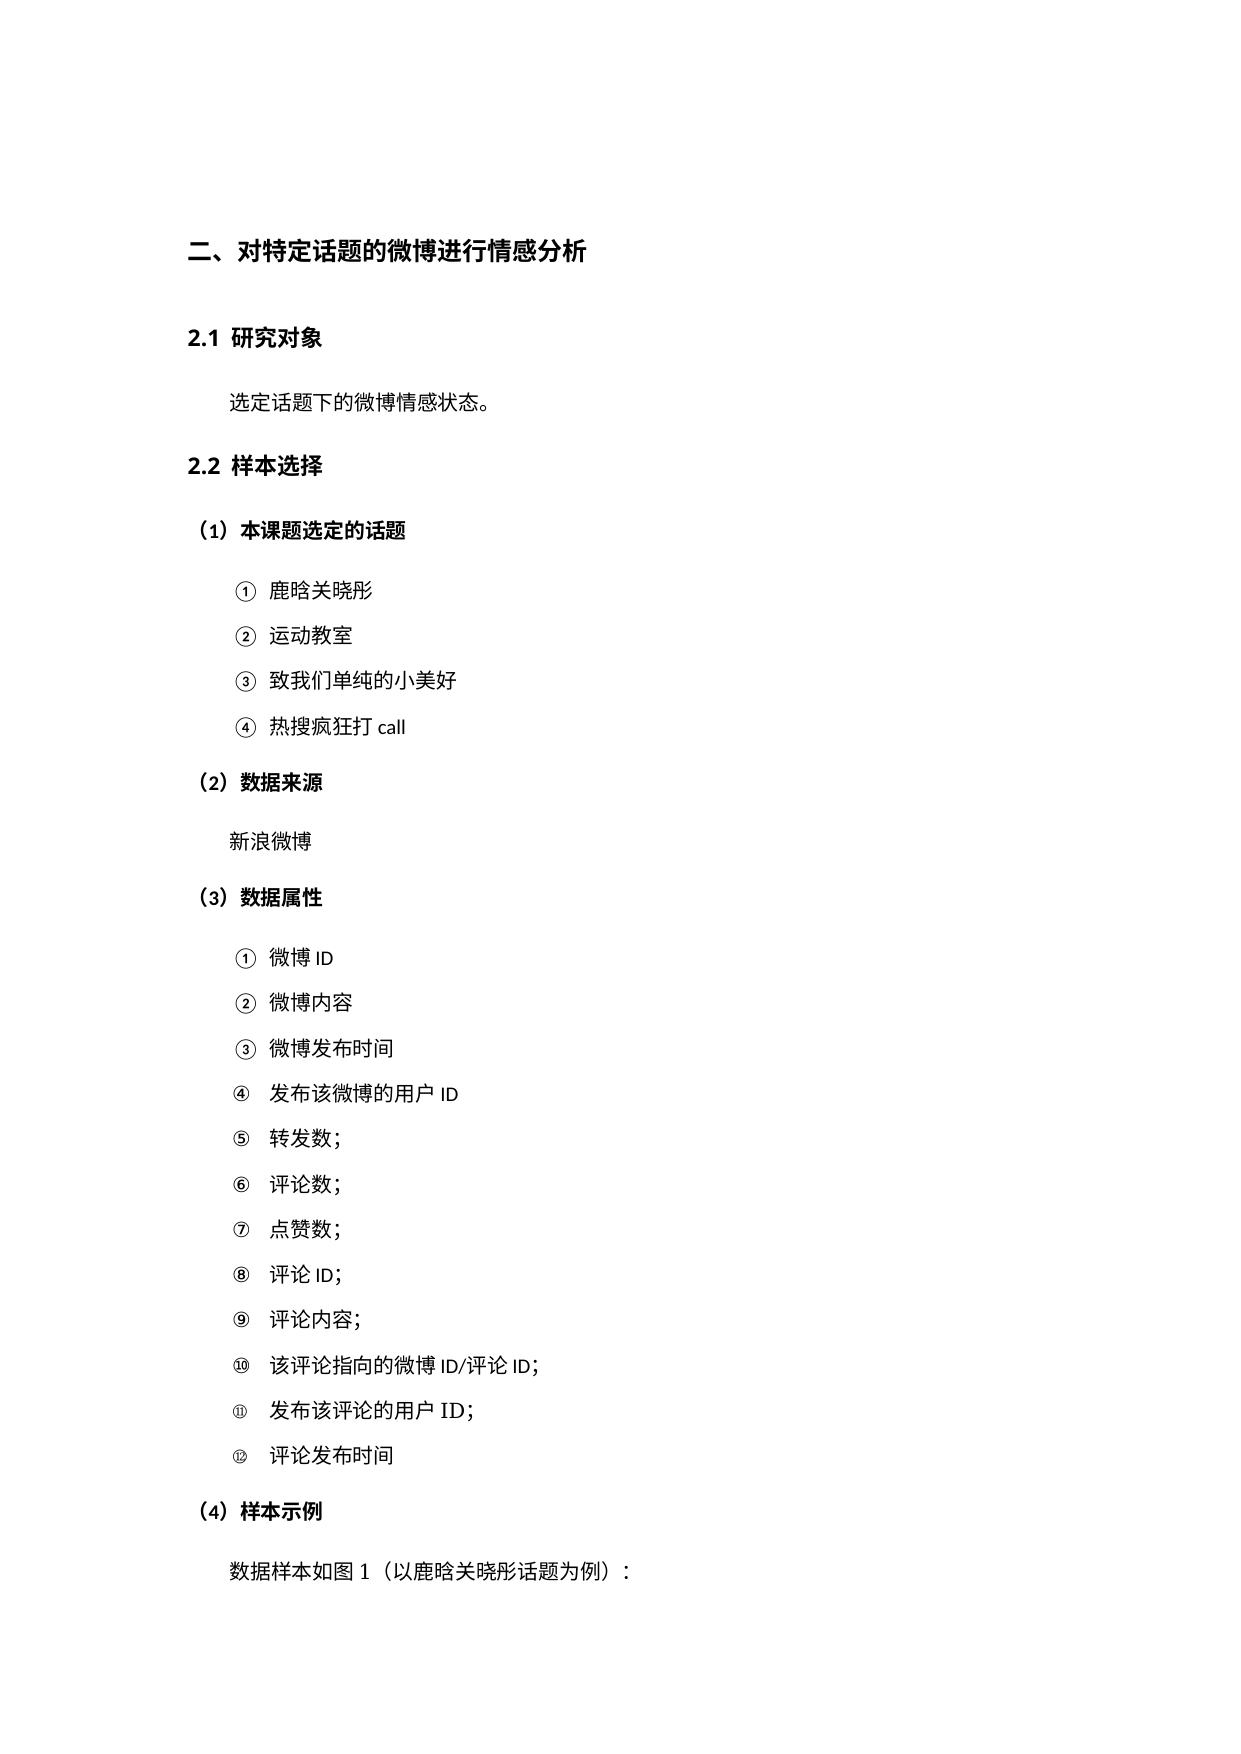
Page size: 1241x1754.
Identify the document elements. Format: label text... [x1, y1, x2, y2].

list 转发数； [232, 1122, 1053, 1153]
text 数据样本如图1（以鹿晗关晓彤话题为例）： [187, 1555, 1053, 1586]
subtitle 数据来源 [187, 766, 1053, 796]
subtitle 本课题选定的话题 [187, 514, 1053, 544]
subtitle 样本示例 [187, 1495, 1053, 1526]
subtitle 样本选择 [187, 448, 1053, 481]
text 选定话题下的微博情感状态。 [188, 386, 1053, 417]
subtitle 对特定话题的微博进行情感分析 [187, 231, 1053, 268]
list 评论发布时间 [232, 1440, 1053, 1470]
list 鹿晗关晓彤 [232, 574, 1053, 604]
subtitle 数据属性 [187, 881, 1053, 912]
list 微博内容 [232, 987, 1053, 1017]
list 点赞数； [232, 1213, 1053, 1243]
text 新浪微博 [187, 826, 1053, 856]
list 评论数； [232, 1168, 1053, 1198]
list 发布该评论的用户ID； [232, 1394, 1053, 1424]
list 运动教室 [232, 619, 1053, 649]
list 热搜疯狂打call [232, 710, 1053, 740]
list 该评论指向的微博ID/评论ID； [232, 1349, 1053, 1379]
subtitle 研究对象 [187, 320, 1053, 353]
list 评论内容； [232, 1304, 1053, 1334]
list 致我们单纯的小美好 [232, 665, 1053, 695]
list 微博ID [232, 941, 1053, 971]
list 微博发布时间 [232, 1032, 1053, 1062]
list 评论ID； [232, 1258, 1053, 1289]
list 发布该微博的用户ID [232, 1077, 1053, 1107]
